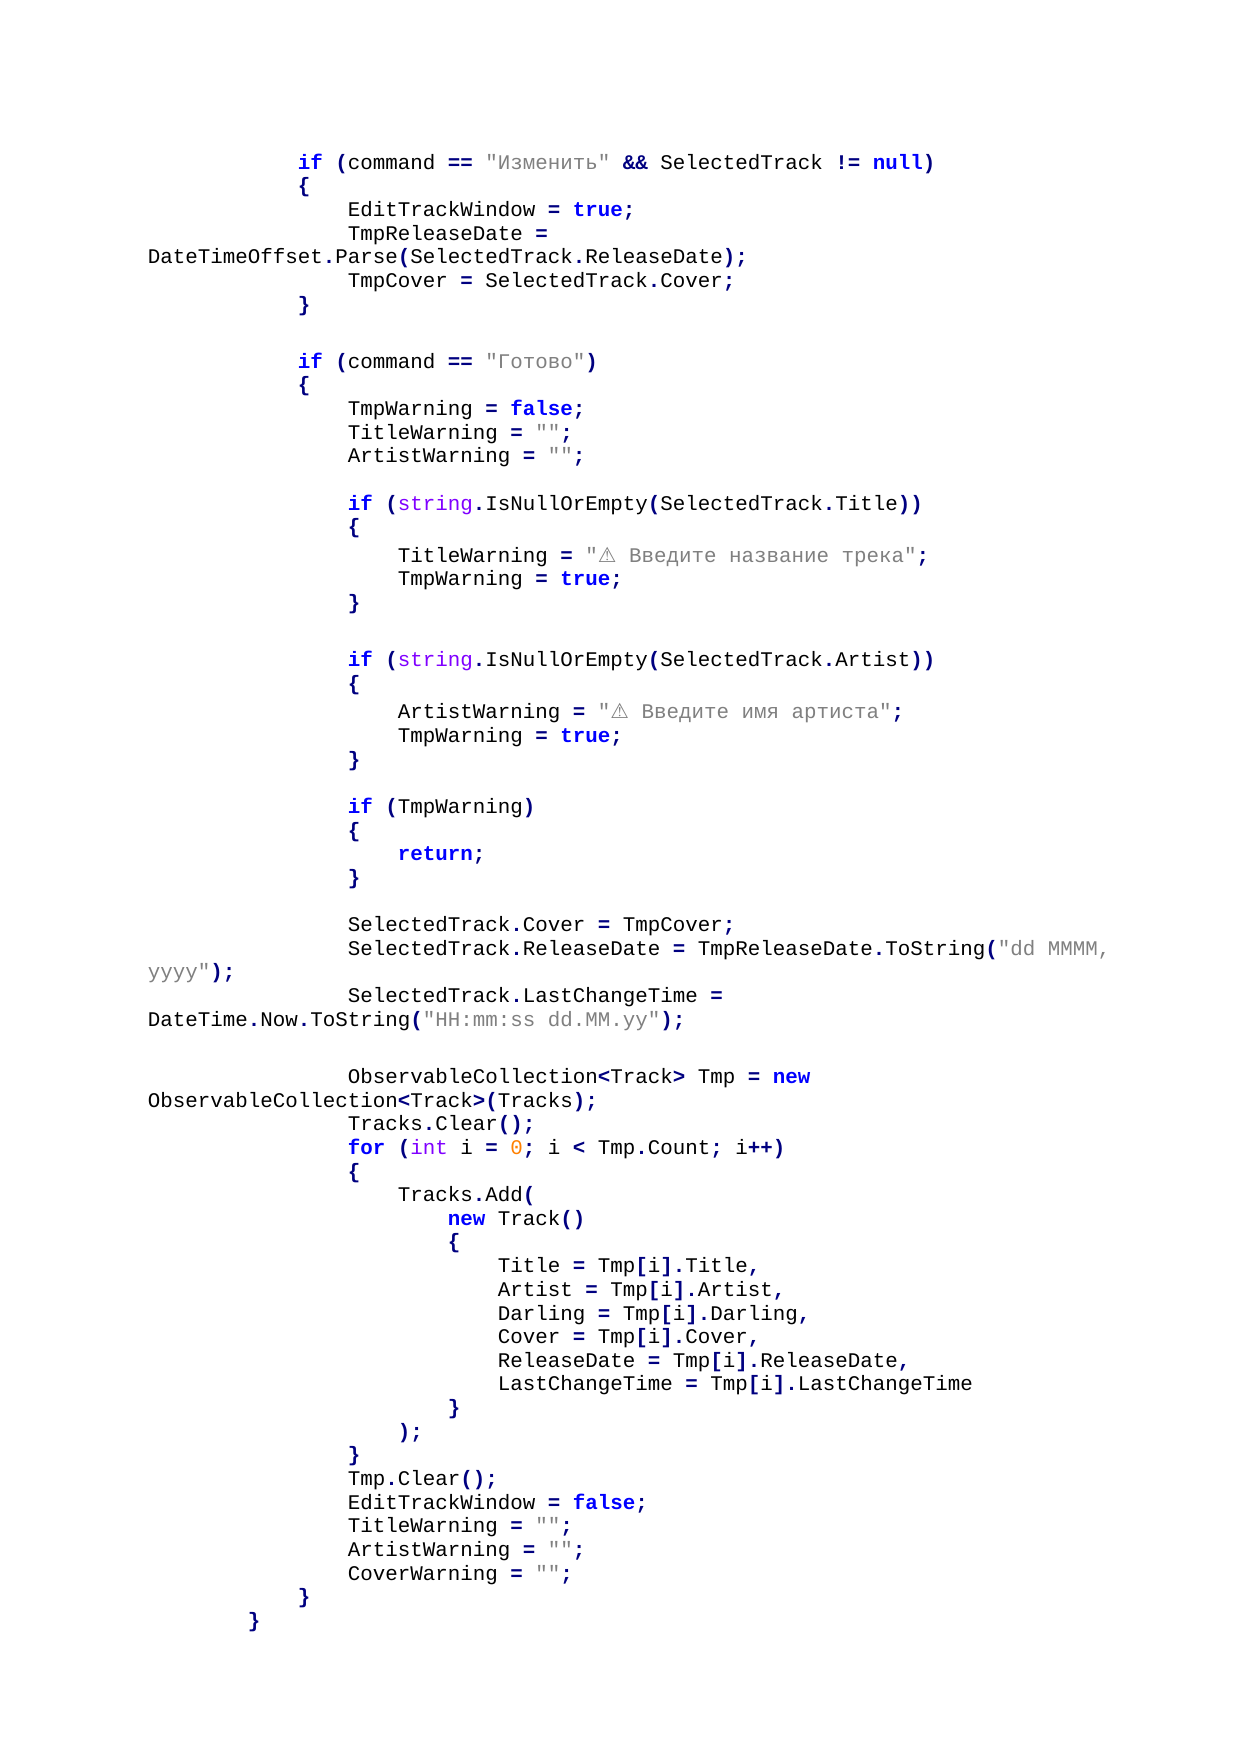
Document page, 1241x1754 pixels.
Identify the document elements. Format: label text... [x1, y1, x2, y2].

text for (int i = 0; i < Tmp.Count; i++) [148, 1137, 1122, 1161]
text Artist = Tmp[i].Artist, [148, 1279, 1122, 1302]
text ArtistWarning = ""; [148, 445, 1122, 469]
text { [148, 175, 1122, 199]
text } [148, 1586, 1122, 1610]
text if (command == "Готово") [148, 351, 1122, 374]
text ReleaseDate = Tmp[i].ReleaseDate, [148, 1350, 1122, 1373]
text } [148, 1397, 1122, 1421]
text LastChangeTime = Tmp[i].LastChangeTime [148, 1373, 1122, 1397]
text { [148, 673, 1122, 697]
text ArtistWarning = "⚠ Введите имя артиста"; [148, 697, 1122, 725]
text { [148, 1161, 1122, 1184]
text Tracks.Add( [148, 1184, 1122, 1208]
text } [148, 293, 1122, 317]
text if (TmpWarning) [148, 796, 1122, 820]
text Title = Tmp[i].Title, [148, 1255, 1122, 1279]
text if (string.IsNullOrEmpty(SelectedTrack.Artist)) [148, 649, 1122, 673]
text CoverWarning = ""; [148, 1563, 1122, 1586]
text Darling = Tmp[i].Darling, [148, 1302, 1122, 1326]
text } [148, 867, 1122, 891]
text TitleWarning = "⚠ Введите название трека"; [148, 540, 1122, 568]
text { [148, 374, 1122, 398]
text { [148, 1232, 1122, 1255]
text { [148, 516, 1122, 540]
text Tracks.Clear(); [148, 1113, 1122, 1137]
text Cover = Tmp[i].Cover, [148, 1326, 1122, 1350]
text } [148, 1610, 1122, 1633]
text SelectedTrack.LastChangeTime = DateTime.Now.ToString("HH:mm:ss dd.MM.yy"); [148, 985, 1122, 1032]
text ArtistWarning = ""; [148, 1539, 1122, 1563]
text TmpWarning = false; [148, 398, 1122, 422]
text SelectedTrack.Cover = TmpCover; [148, 914, 1122, 938]
text } [148, 749, 1122, 772]
text new Track() [148, 1208, 1122, 1232]
text TitleWarning = ""; [148, 422, 1122, 445]
text EditTrackWindow = false; [148, 1492, 1122, 1515]
text TmpCover = SelectedTrack.Cover; [148, 270, 1122, 293]
text TmpReleaseDate = DateTimeOffset.Parse(SelectedTrack.ReleaseDate); [148, 223, 1122, 270]
text { [148, 820, 1122, 843]
text TitleWarning = ""; [148, 1515, 1122, 1539]
text return; [148, 843, 1122, 867]
text EditTrackWindow = true; [148, 199, 1122, 223]
text TmpWarning = true; [148, 725, 1122, 749]
text } [148, 592, 1122, 616]
text if (string.IsNullOrEmpty(SelectedTrack.Title)) [148, 493, 1122, 516]
text ObservableCollection<Track> Tmp = new ObservableCollection<Track>(Tracks); [148, 1066, 1122, 1113]
text TmpWarning = true; [148, 568, 1122, 592]
text } [148, 1444, 1122, 1468]
text SelectedTrack.ReleaseDate = TmpReleaseDate.ToString("dd MMMM, yyyy"); [148, 938, 1122, 985]
text if (command == "Изменить" && SelectedTrack != null) [148, 152, 1122, 175]
text Tmp.Clear(); [148, 1468, 1122, 1492]
text ); [148, 1421, 1122, 1444]
